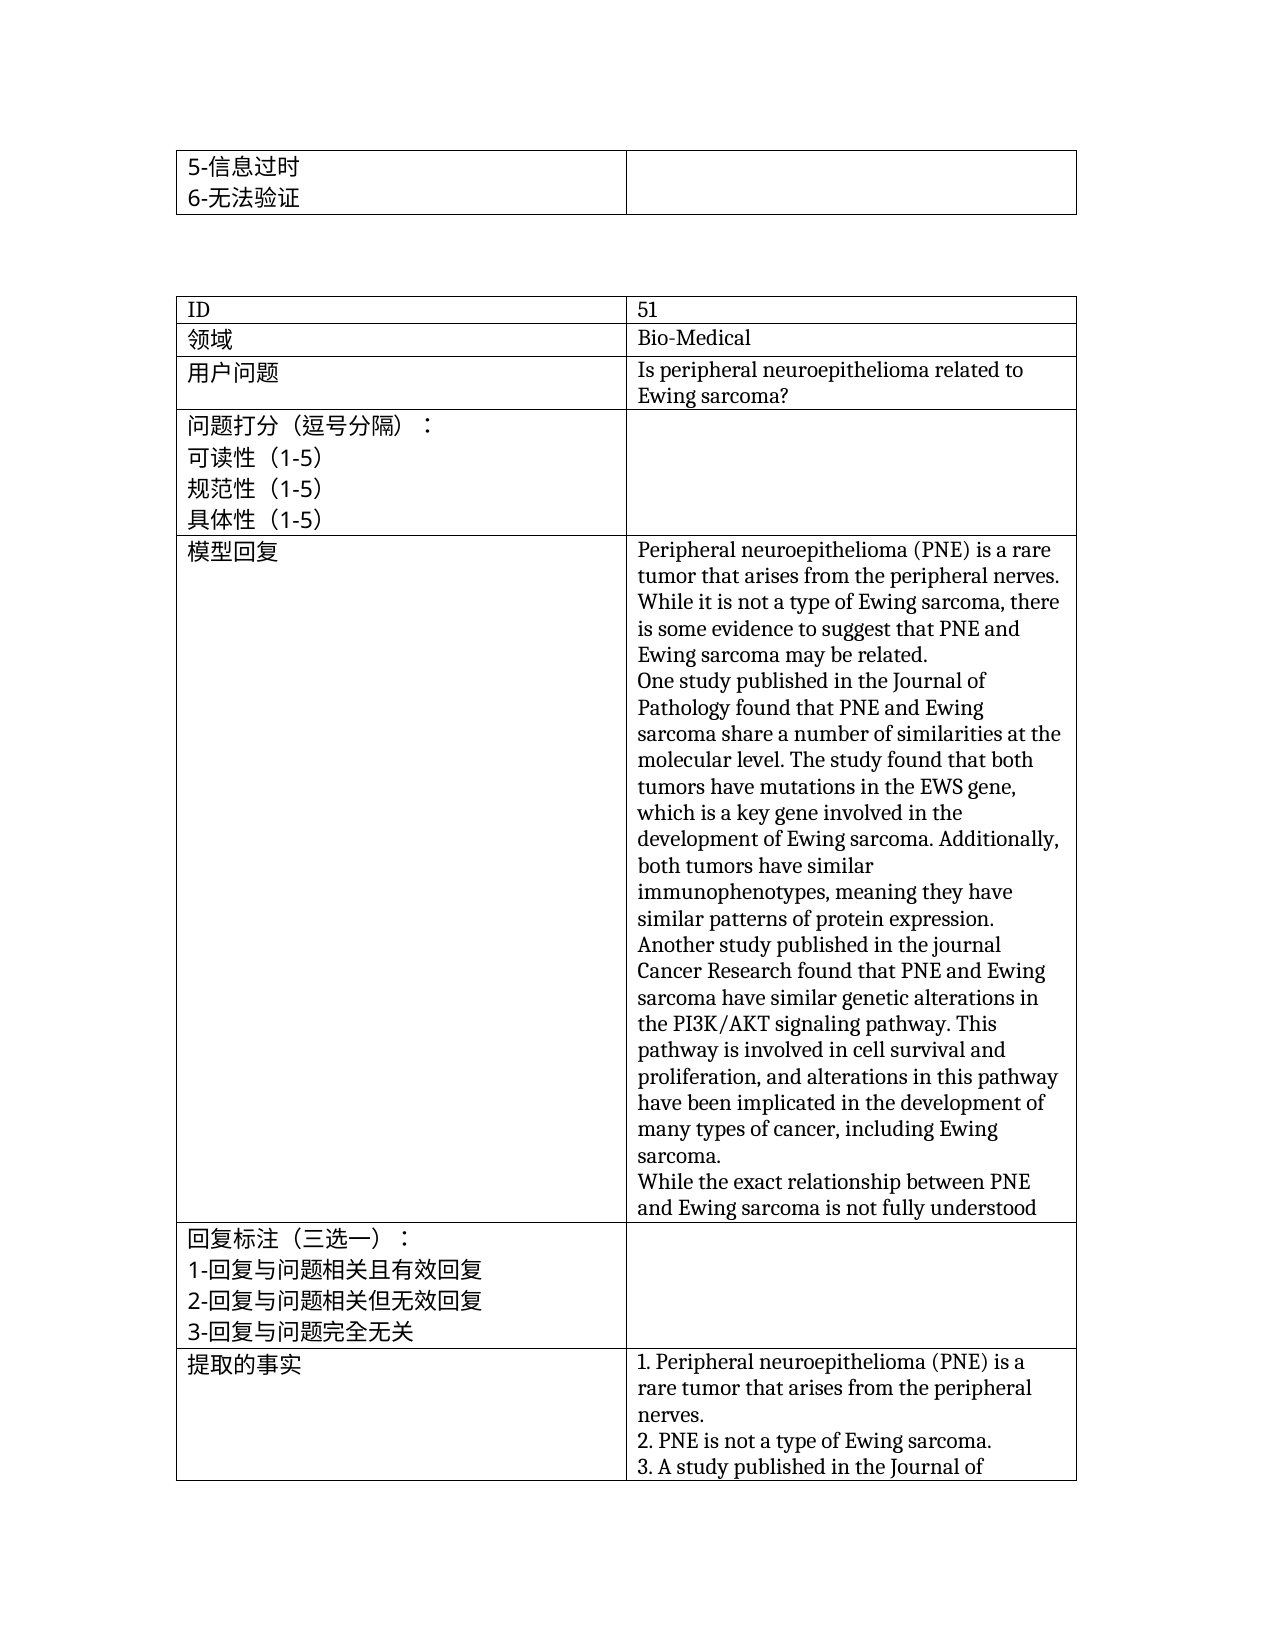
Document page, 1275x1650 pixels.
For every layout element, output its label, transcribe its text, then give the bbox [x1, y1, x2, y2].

table_cell 事实标注 （每条事实六选一）： 1-没有事实错误 2-相似的事实错误 3-差异的事实错误 4-关键信息缺失 5-信息过时 6-无法验证 [177, 151, 626, 213]
table_cell 提取的事实 [177, 1349, 626, 1480]
table_header 51 [627, 297, 1076, 323]
table_cell [627, 1223, 1076, 1348]
table_cell 用户问题 [177, 357, 626, 409]
table_cell Peripheral neuroepithelioma (PNE) is a rare tumor that arises from the peripheral nerves. While it is not a type of Ewing sarcoma, there is some evidence to suggest that PNE and Ewing sarcoma may be related. One study published in the Journal of Pathology found that PNE and Ewing sarcoma share a number of similarities at the molecular level. The study found that both tumors have mutations in the EWS gene, which is a key gene involved in the development of Ewing sarcoma. Additionally, both tumors have similar immunophenotypes, meaning they have similar patterns of protein expression. Another study published in the journal Cancer Research found that PNE and Ewing sarcoma have similar genetic alterations in the PI3K/AKT signaling pathway. This pathway is involved in cell survival and proliferation, and alterations in this pathway have been implicated in the development of many types of cancer, including Ewing sarcoma. While the exact relationship between PNE and Ewing sarcoma is not fully understood [627, 536, 1076, 1222]
table_cell 领域 [177, 324, 626, 356]
table_cell 回复标注（三选一）： 1-回复与问题相关且有效回复 2-回复与问题相关但无效回复 3-回复与问题完全无关 [177, 1223, 626, 1348]
table_cell Bio-Medical [627, 324, 1076, 356]
table_cell [627, 410, 1076, 535]
table_cell Is peripheral neuroepithelioma related to Ewing sarcoma? [627, 357, 1076, 409]
table_cell [627, 151, 1076, 213]
table_cell 问题打分（逗号分隔）： 可读性（1-5） 规范性（1-5） 具体性（1-5） [177, 410, 626, 535]
table_cell 模型回复 [177, 536, 626, 1222]
table_header ID [177, 297, 626, 323]
